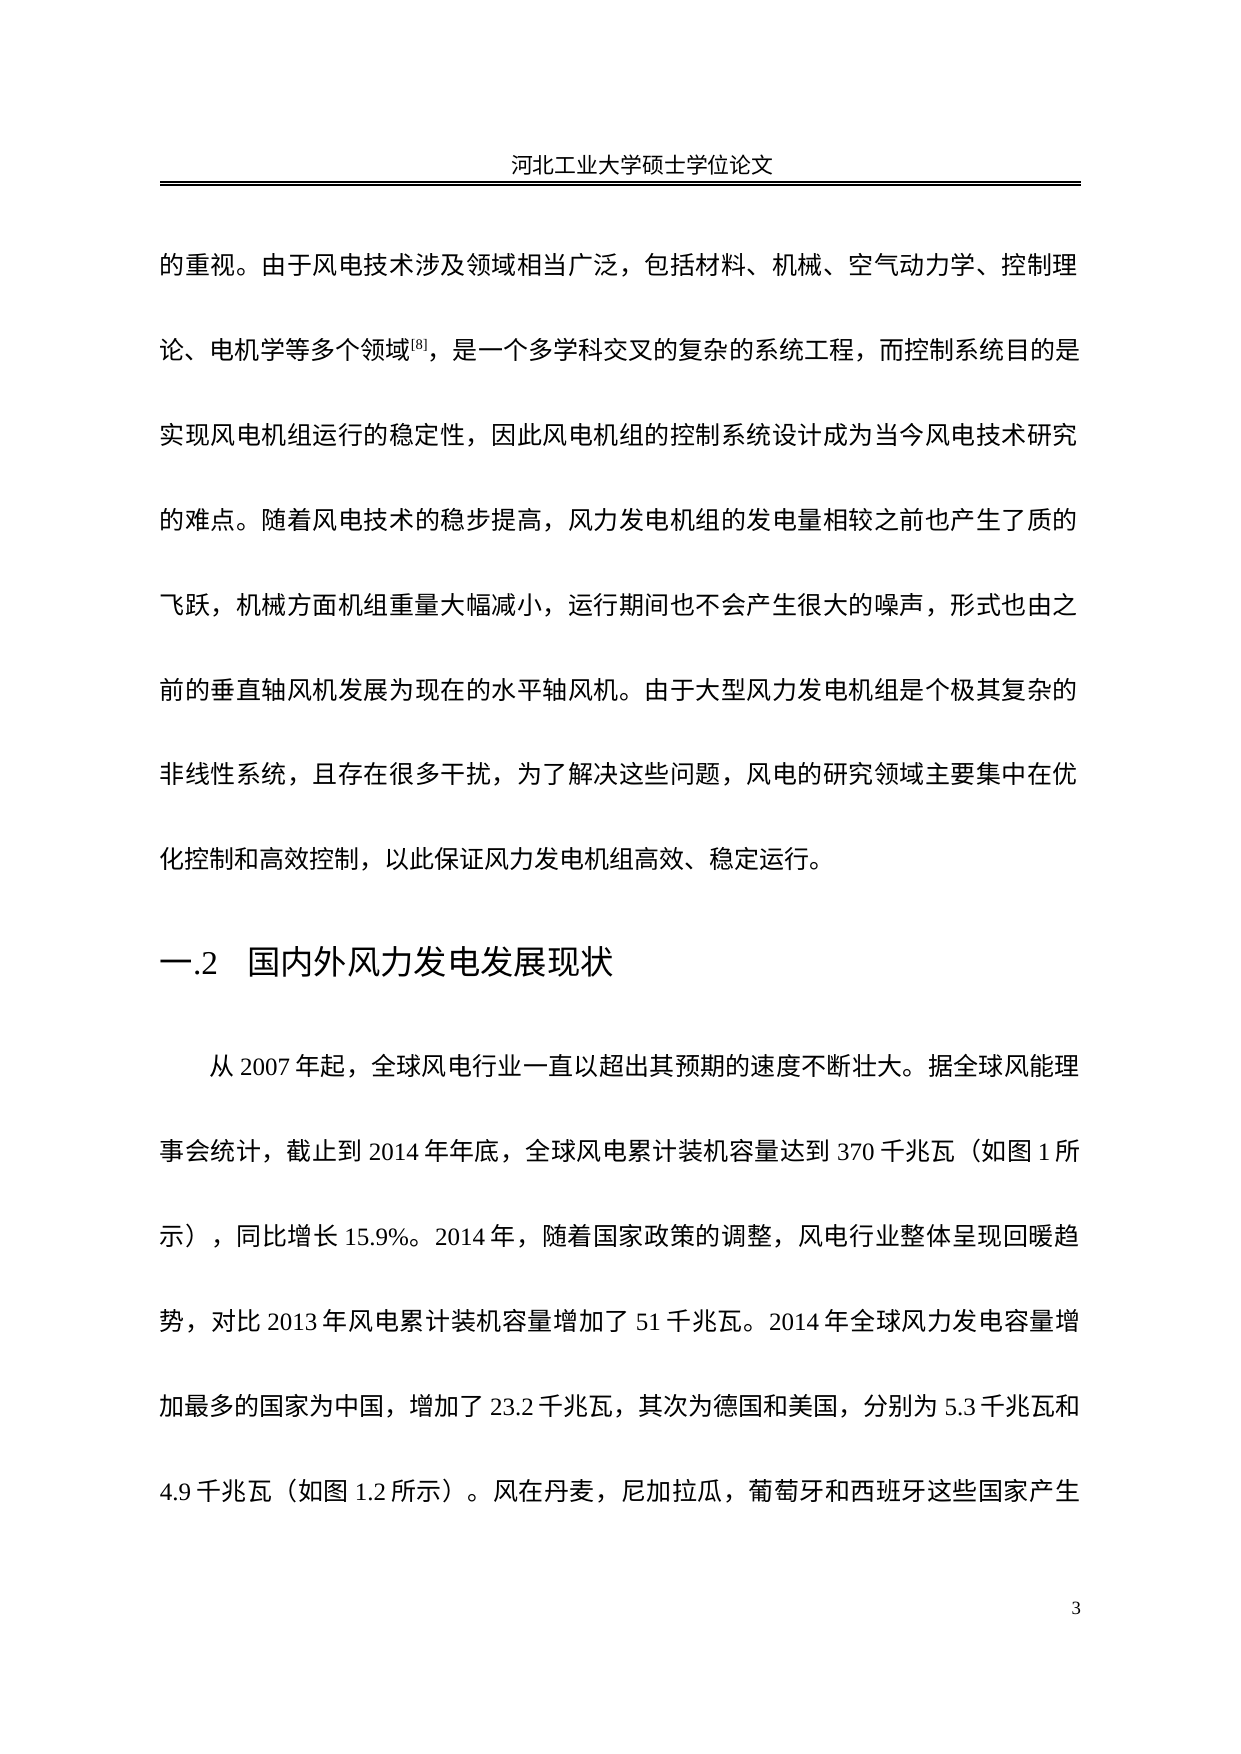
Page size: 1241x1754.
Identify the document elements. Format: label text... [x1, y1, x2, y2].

subtitle 国内外风力发电发展现状 [159, 926, 1081, 994]
